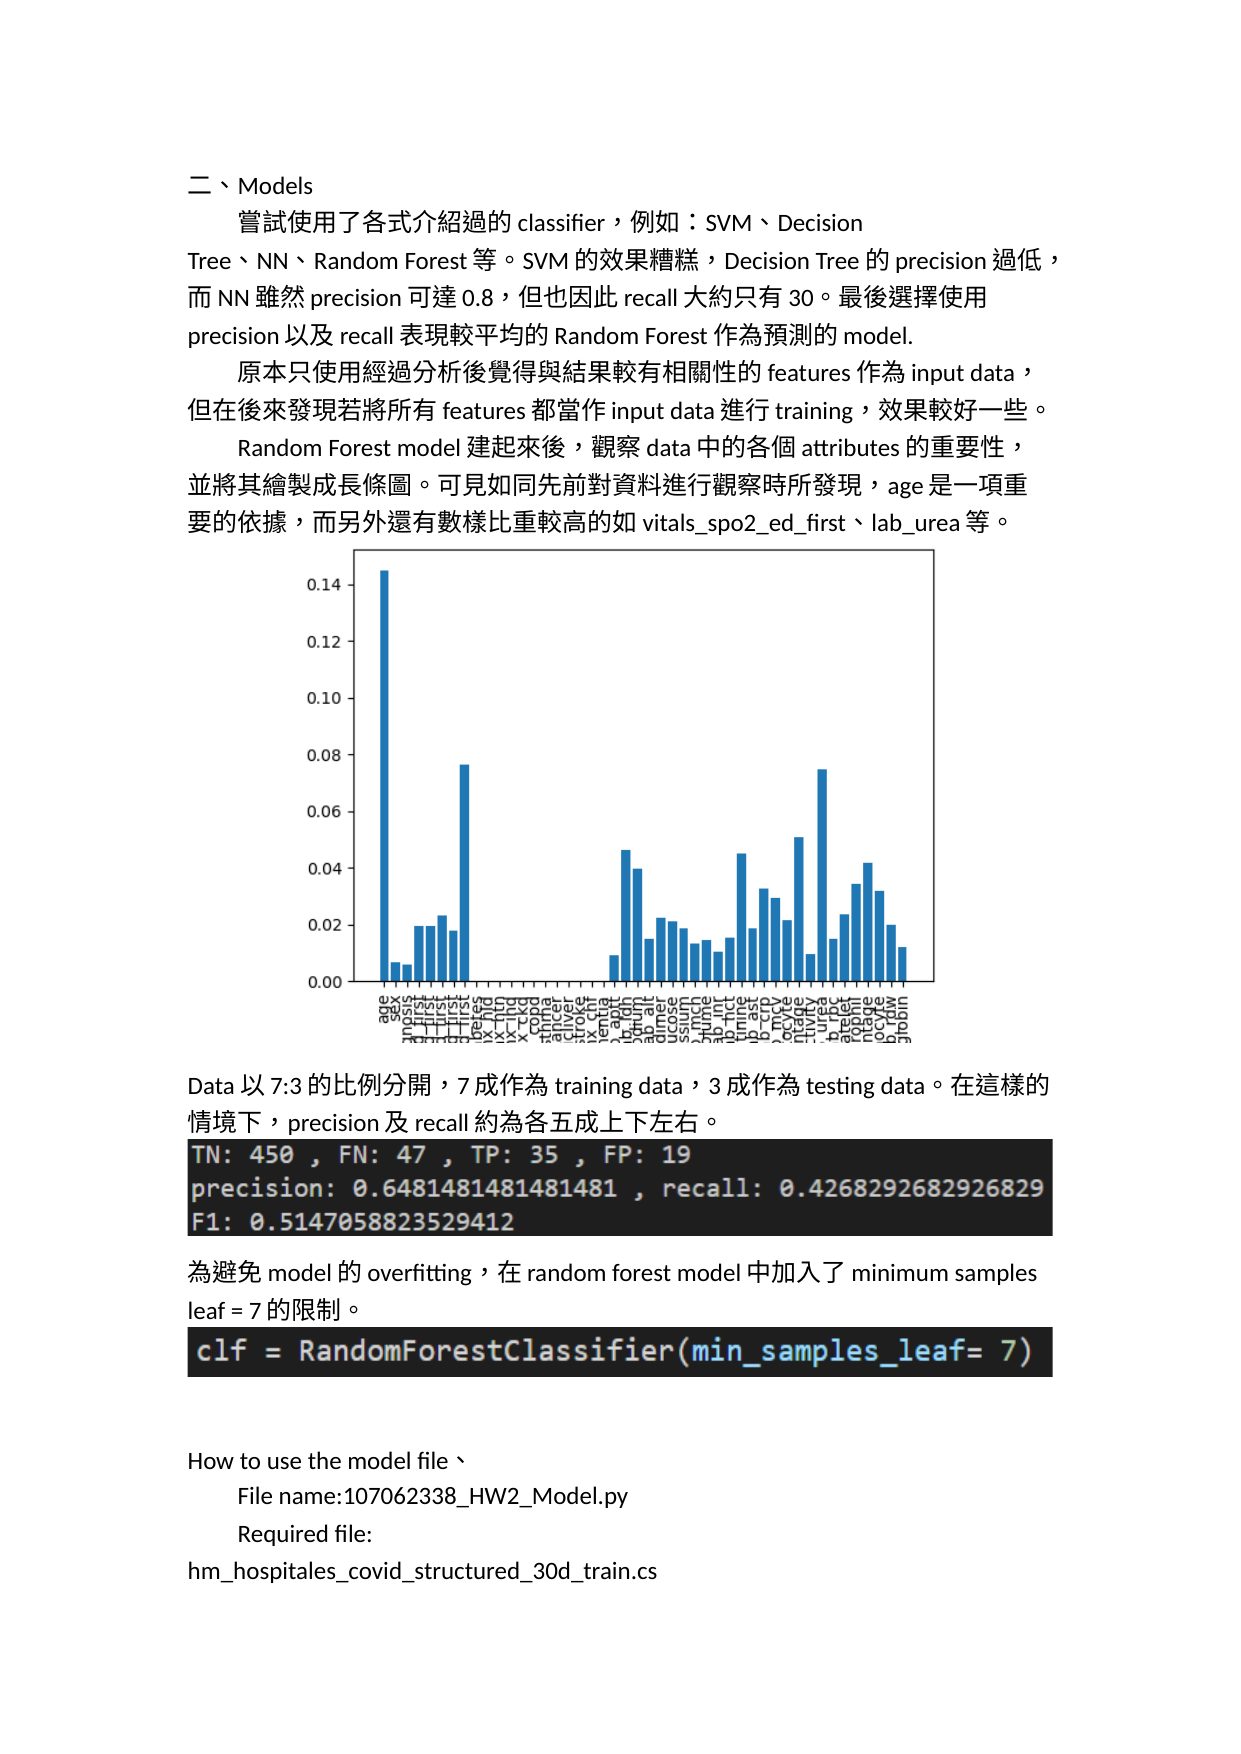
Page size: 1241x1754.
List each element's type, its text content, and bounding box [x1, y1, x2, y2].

picture [187, 1327, 1053, 1377]
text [187, 1514, 1053, 1589]
text 嘗試使用了各式介紹過的classifier，例如：SVM、Decision Tree、NN、Random Forest等。SVM的效果糟糕，Decision Tree的precision過低，而NN雖然precision可達0.8，但也因此recall大約只有30。最後選擇使用precision以及recall表現較平均的Random Forest作為預測的model. [187, 202, 1053, 352]
text 二、Models [187, 164, 1053, 202]
text 為避免model的overfitting，在random forest model中加入了minimum samples leaf = 7的限制。 [187, 1252, 1053, 1327]
text Data以7:3的比例分開，7成作為training data，3成作為testing data。在這樣的情境下，precision及recall約為各五成上下左右。 [187, 1064, 1053, 1139]
text 原本只使用經過分析後覺得與結果較有相關性的features作為input data，但在後來發現若將所有features都當作input data進行training，效果較好一些。 [187, 352, 1053, 427]
picture [302, 539, 938, 1043]
text File name:107062338_HW2_Model.py [187, 1477, 1053, 1514]
text Random Forest model建起來後，觀察data中的各個attributes的重要性，並將其繪製成長條圖。可見如同先前對資料進行觀察時所發現，age是一項重要的依據，而另外還有數樣比重較高的如vitals_spo2_ed_first、lab_urea等。 [187, 427, 1053, 539]
picture [187, 1139, 1053, 1236]
text How to use the model file、 [187, 1439, 1053, 1477]
